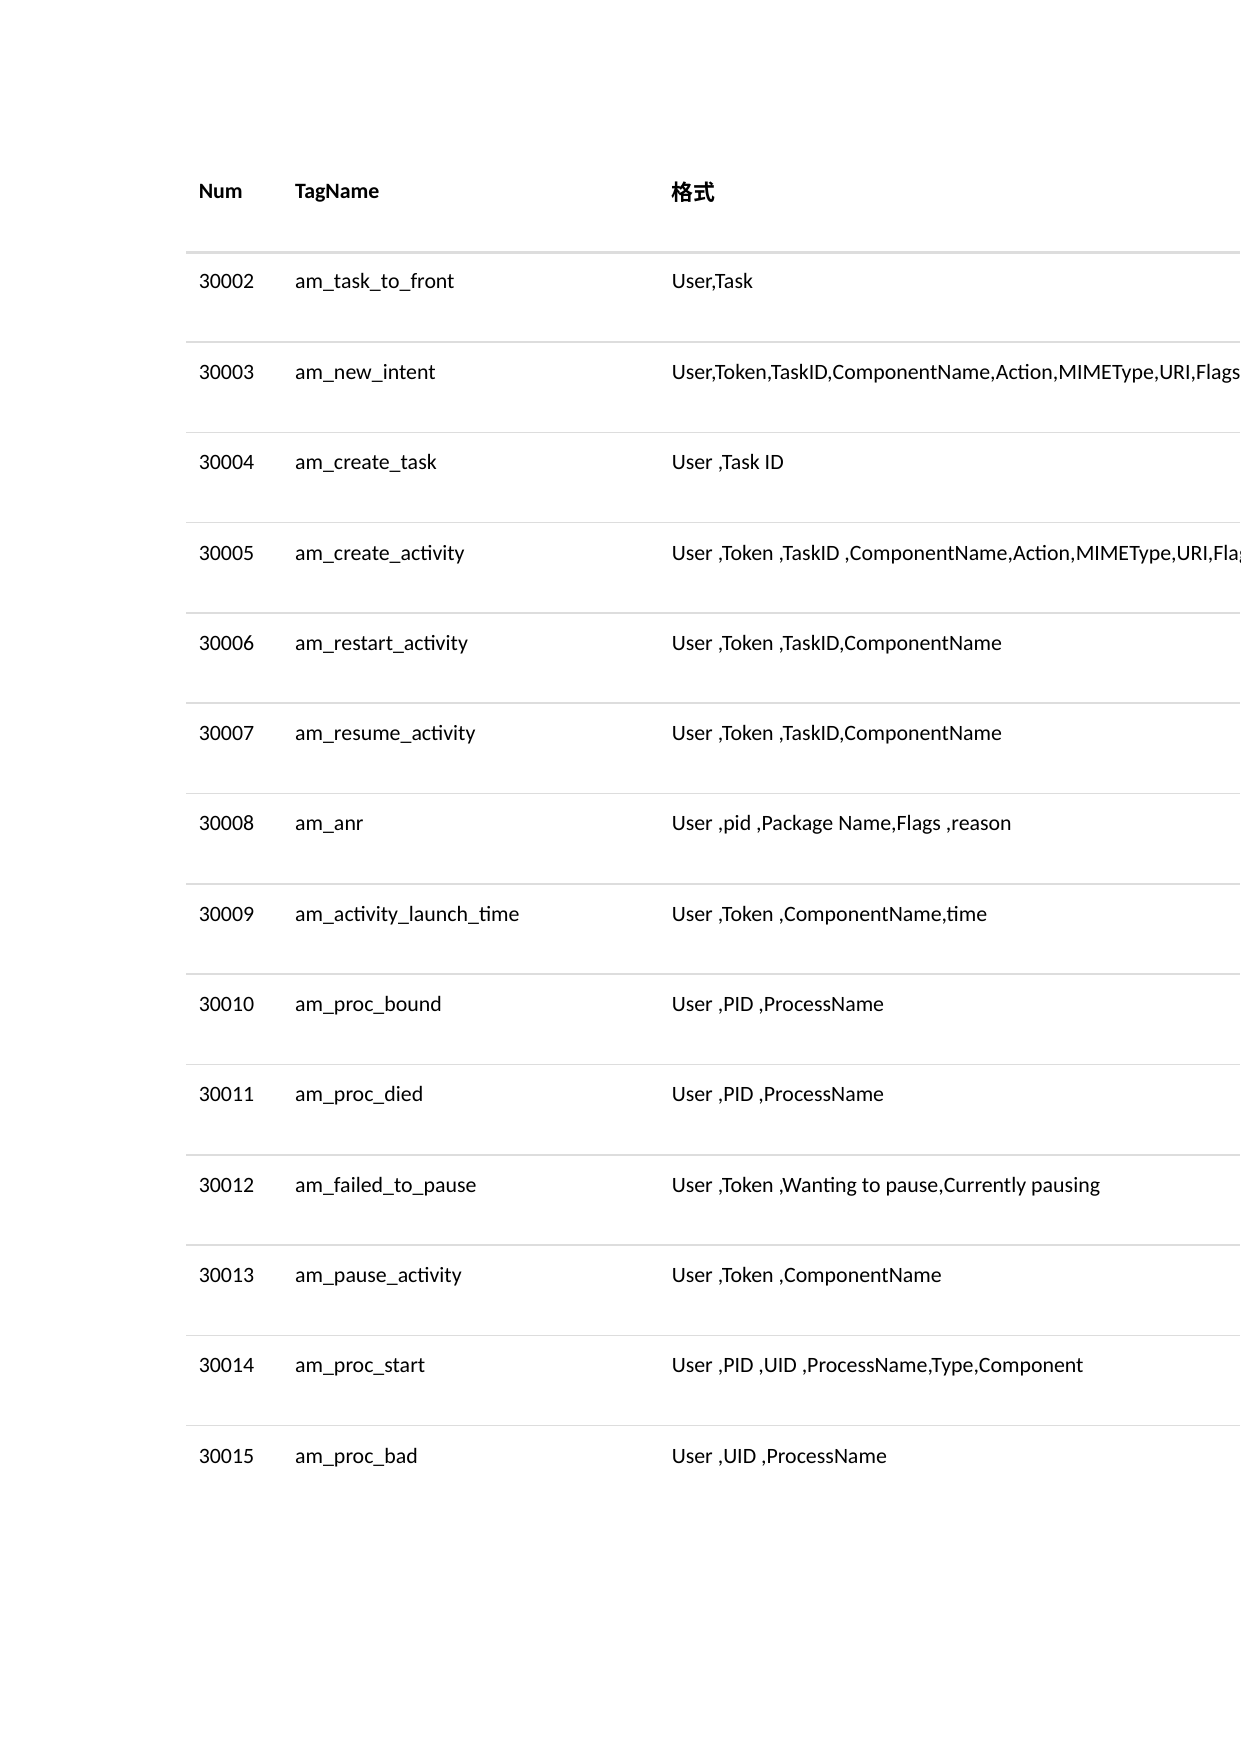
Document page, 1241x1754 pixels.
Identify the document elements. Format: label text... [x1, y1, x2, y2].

table_cell 30008 [186, 794, 282, 883]
table_cell User ,PID ,ProcessName [659, 1065, 1240, 1154]
table_cell am_proc_bad [283, 1426, 659, 1515]
table_cell am_new_intent [283, 343, 659, 431]
table_cell am_proc_start [283, 1336, 659, 1425]
table_cell 30015 [186, 1426, 282, 1515]
table_cell 30003 [186, 343, 282, 431]
table_cell 30010 [186, 975, 282, 1063]
table_cell User ,PID ,ProcessName [659, 975, 1240, 1063]
table_header Num [186, 162, 282, 251]
table_cell am_create_task [283, 433, 659, 522]
table_cell 30011 [186, 1065, 282, 1154]
table_cell User ,UID ,ProcessName [659, 1426, 1240, 1515]
table_cell 30002 [186, 254, 282, 341]
table_cell User ,PID ,UID ,ProcessName,Type,Component [659, 1336, 1240, 1425]
table_cell 30009 [186, 885, 282, 973]
table_cell User ,Token ,ComponentName,time [659, 885, 1240, 973]
table_cell 30012 [186, 1156, 282, 1244]
table_cell am_anr [283, 794, 659, 883]
table_cell User ,Token ,Wanting to pause,Currently pausing [659, 1156, 1240, 1244]
table_cell 30013 [186, 1246, 282, 1334]
table_cell 30014 [186, 1336, 282, 1425]
table_cell User ,Token ,TaskID,ComponentName [659, 614, 1240, 702]
table_cell User ,Task ID [659, 433, 1240, 522]
table_cell am_proc_died [283, 1065, 659, 1154]
table_cell am_restart_activity [283, 614, 659, 702]
table_cell am_resume_activity [283, 704, 659, 793]
table_cell User ,Token ,TaskID,ComponentName [659, 704, 1240, 793]
table_cell 30006 [186, 614, 282, 702]
table_header 格式 [659, 162, 1240, 251]
table_cell User ,Token ,ComponentName [659, 1246, 1240, 1334]
table_cell am_task_to_front [283, 254, 659, 341]
table_cell User ,pid ,Package Name,Flags ,reason [659, 794, 1240, 883]
table_cell 30007 [186, 704, 282, 793]
table_cell User,Task [659, 254, 1240, 341]
table_cell 30004 [186, 433, 282, 522]
table_cell am_proc_bound [283, 975, 659, 1063]
table_cell am_pause_activity [283, 1246, 659, 1334]
table_cell am_failed_to_pause [283, 1156, 659, 1244]
table_cell am_create_activity [283, 523, 659, 612]
table_cell User,Token,TaskID,ComponentName,Action,MIMEType,URI,Flags [659, 343, 1240, 431]
table_header TagName [283, 162, 659, 251]
table_cell am_activity_launch_time [283, 885, 659, 973]
table_cell 30005 [186, 523, 282, 612]
table_cell User ,Token ,TaskID ,ComponentName,Action,MIMEType,URI,Flags [659, 523, 1240, 612]
